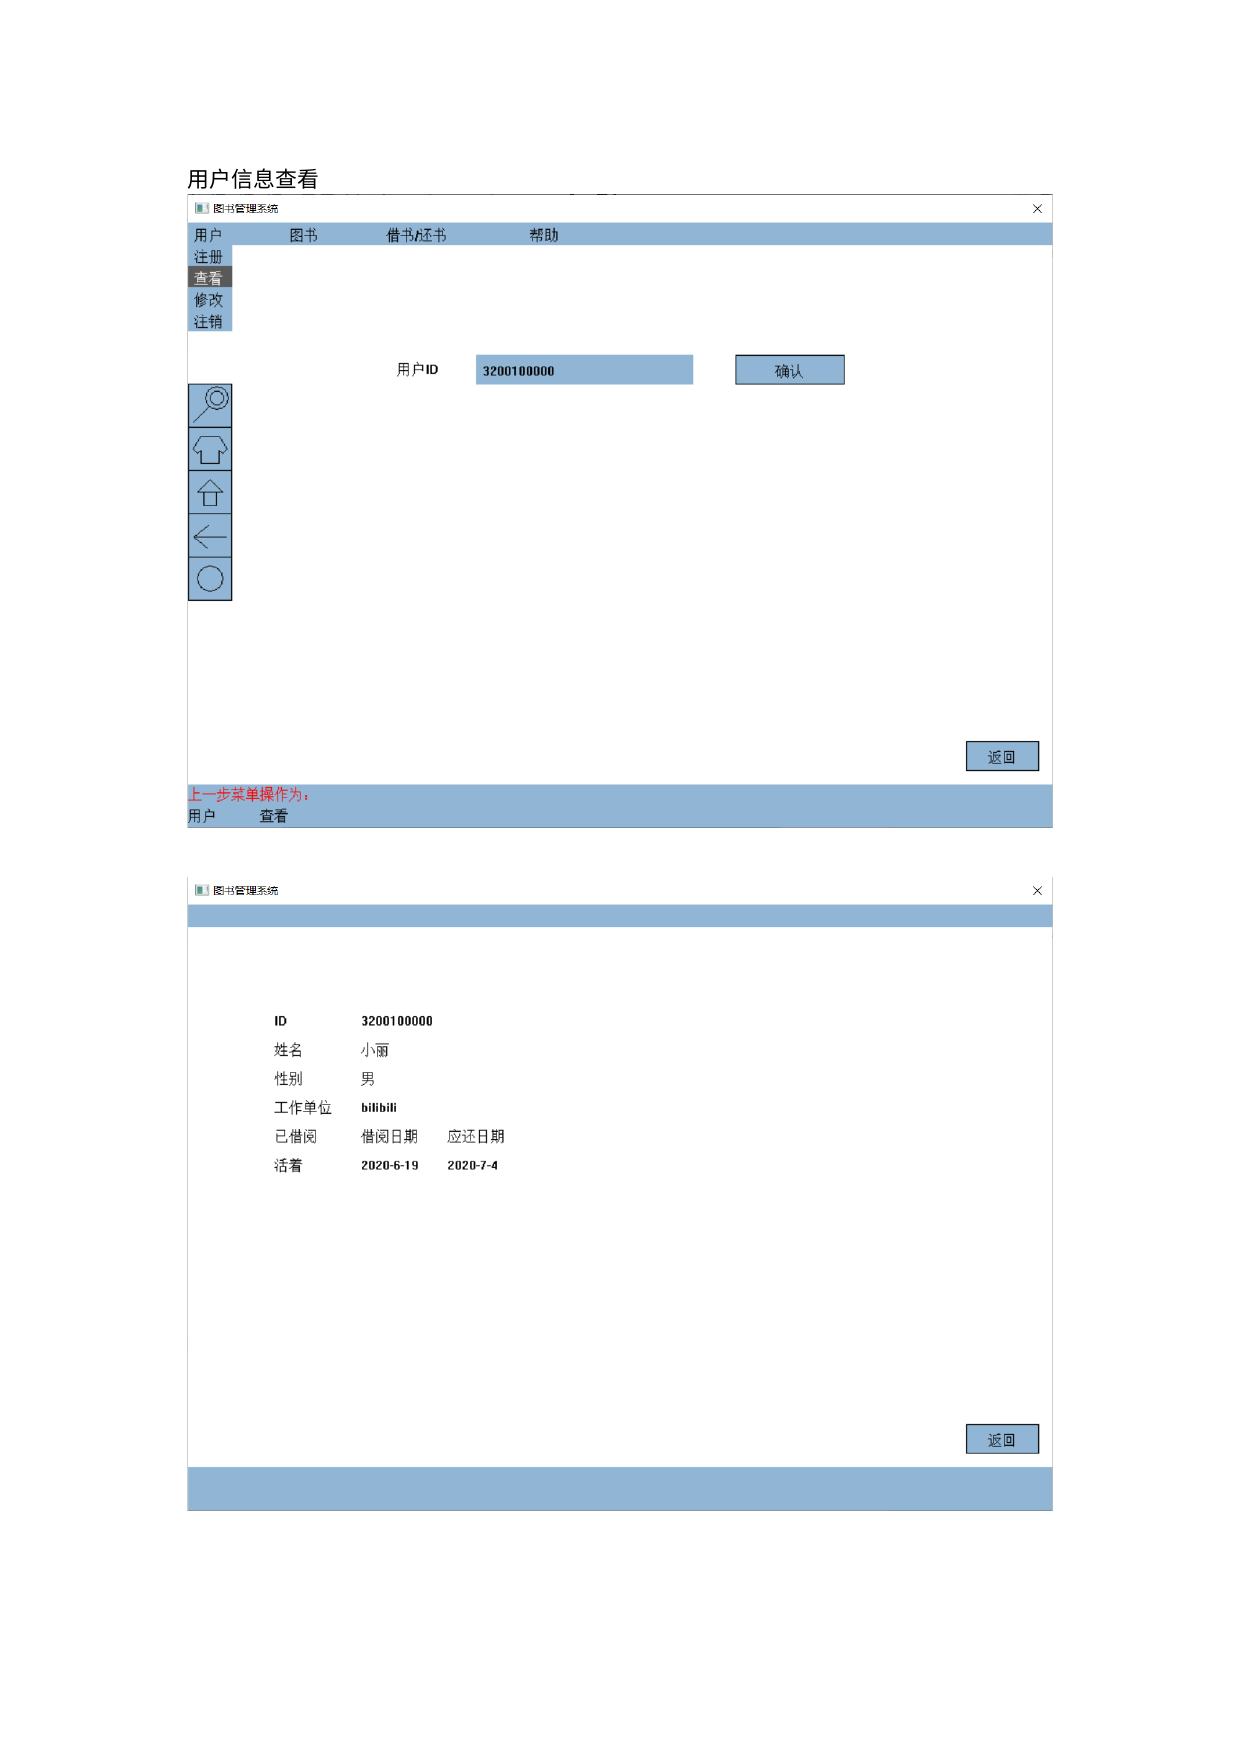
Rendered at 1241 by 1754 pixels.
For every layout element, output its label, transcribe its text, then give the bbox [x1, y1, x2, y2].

text 用户信息查看 [187, 162, 1053, 194]
picture [187, 194, 1053, 828]
picture [187, 877, 1053, 1511]
